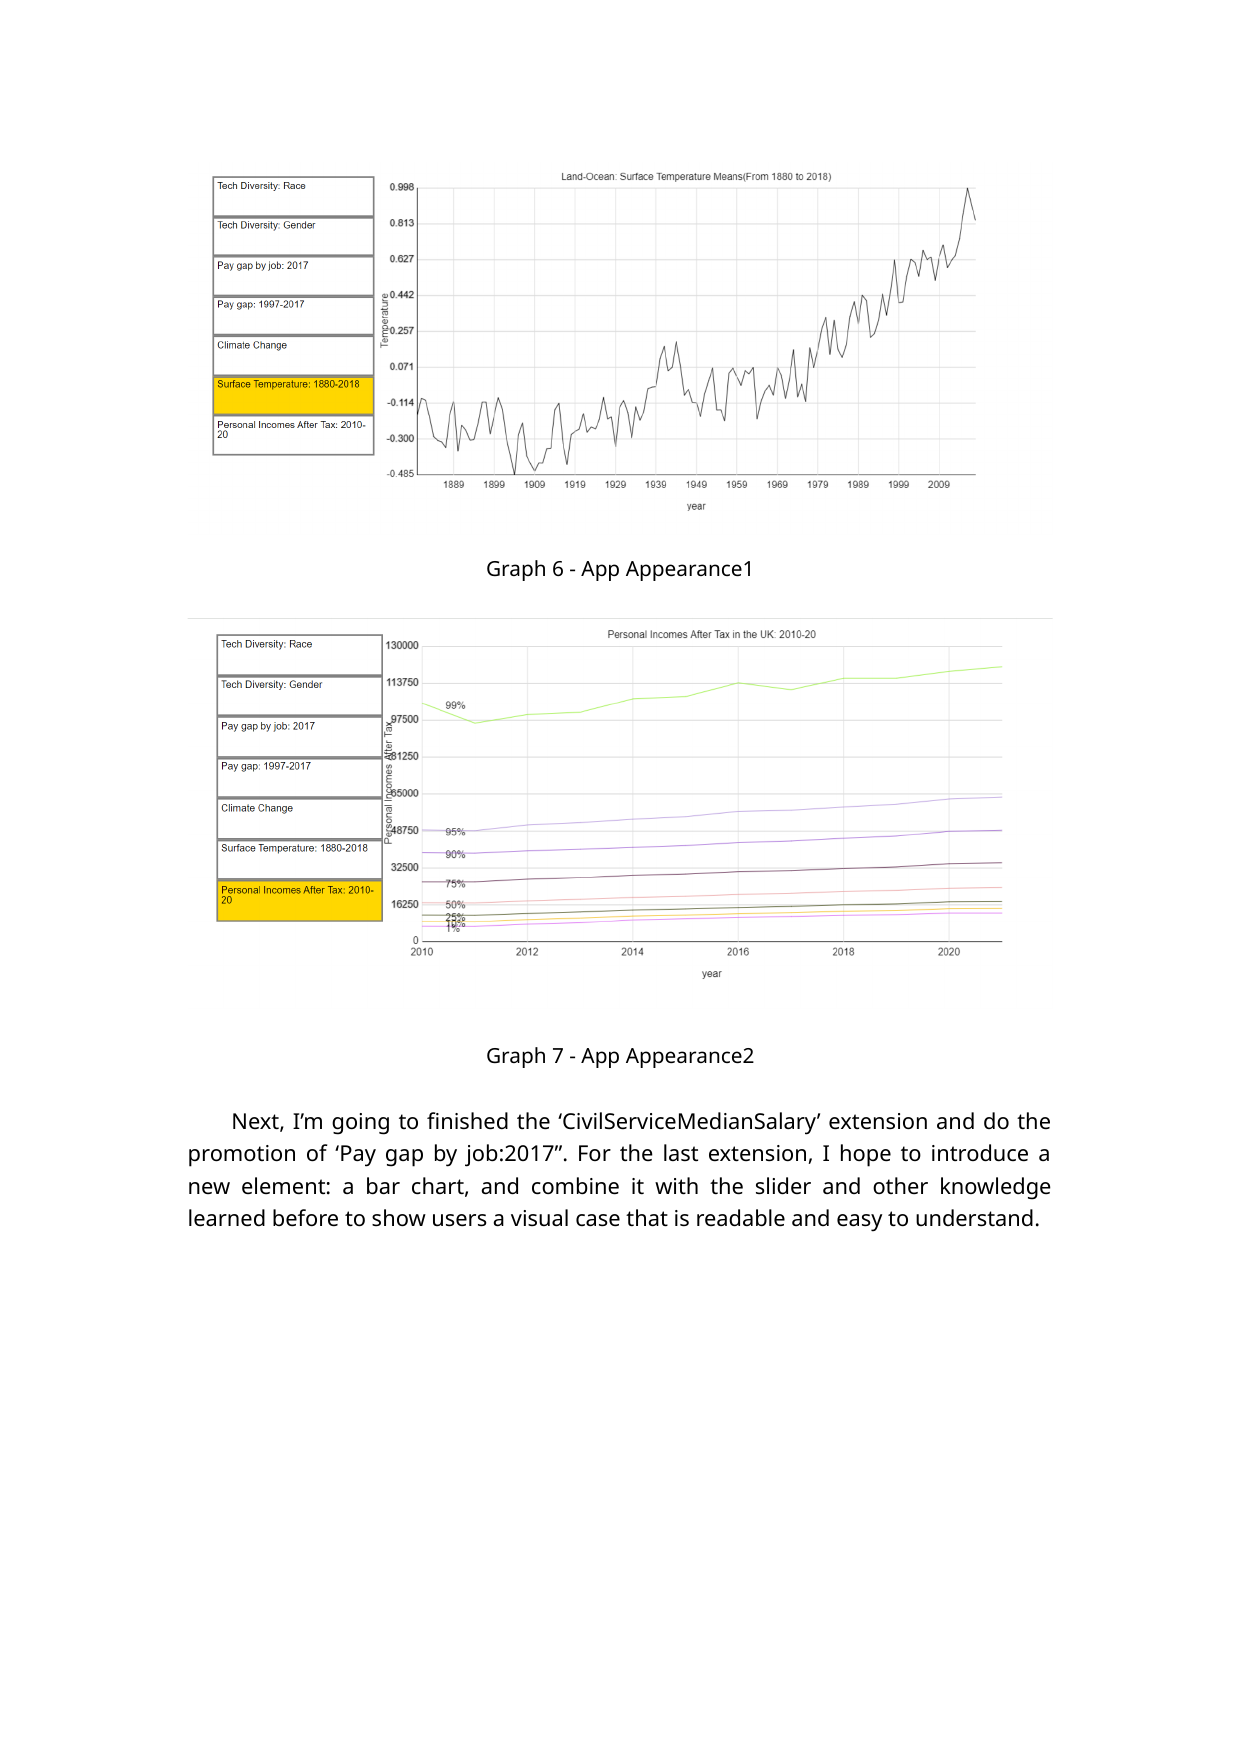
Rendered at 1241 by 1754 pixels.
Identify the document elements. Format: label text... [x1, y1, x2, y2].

picture [187, 617, 1053, 1009]
picture [187, 162, 1053, 535]
text Graph 6 - App Appearance1 [187, 552, 1053, 584]
text Graph 7 - App Appearance2 [187, 1039, 1053, 1072]
text Next, I’m going to finished the ‘CivilServiceMedianSalary’ extension and do the promotion of ‘Pay gap by job:2017”. For the last extension, I hope to introduce a new element: a bar chart, and combine it with the slider and other knowledge learned before to show users a visual case that is readable and easy to understand. [187, 1104, 1053, 1234]
